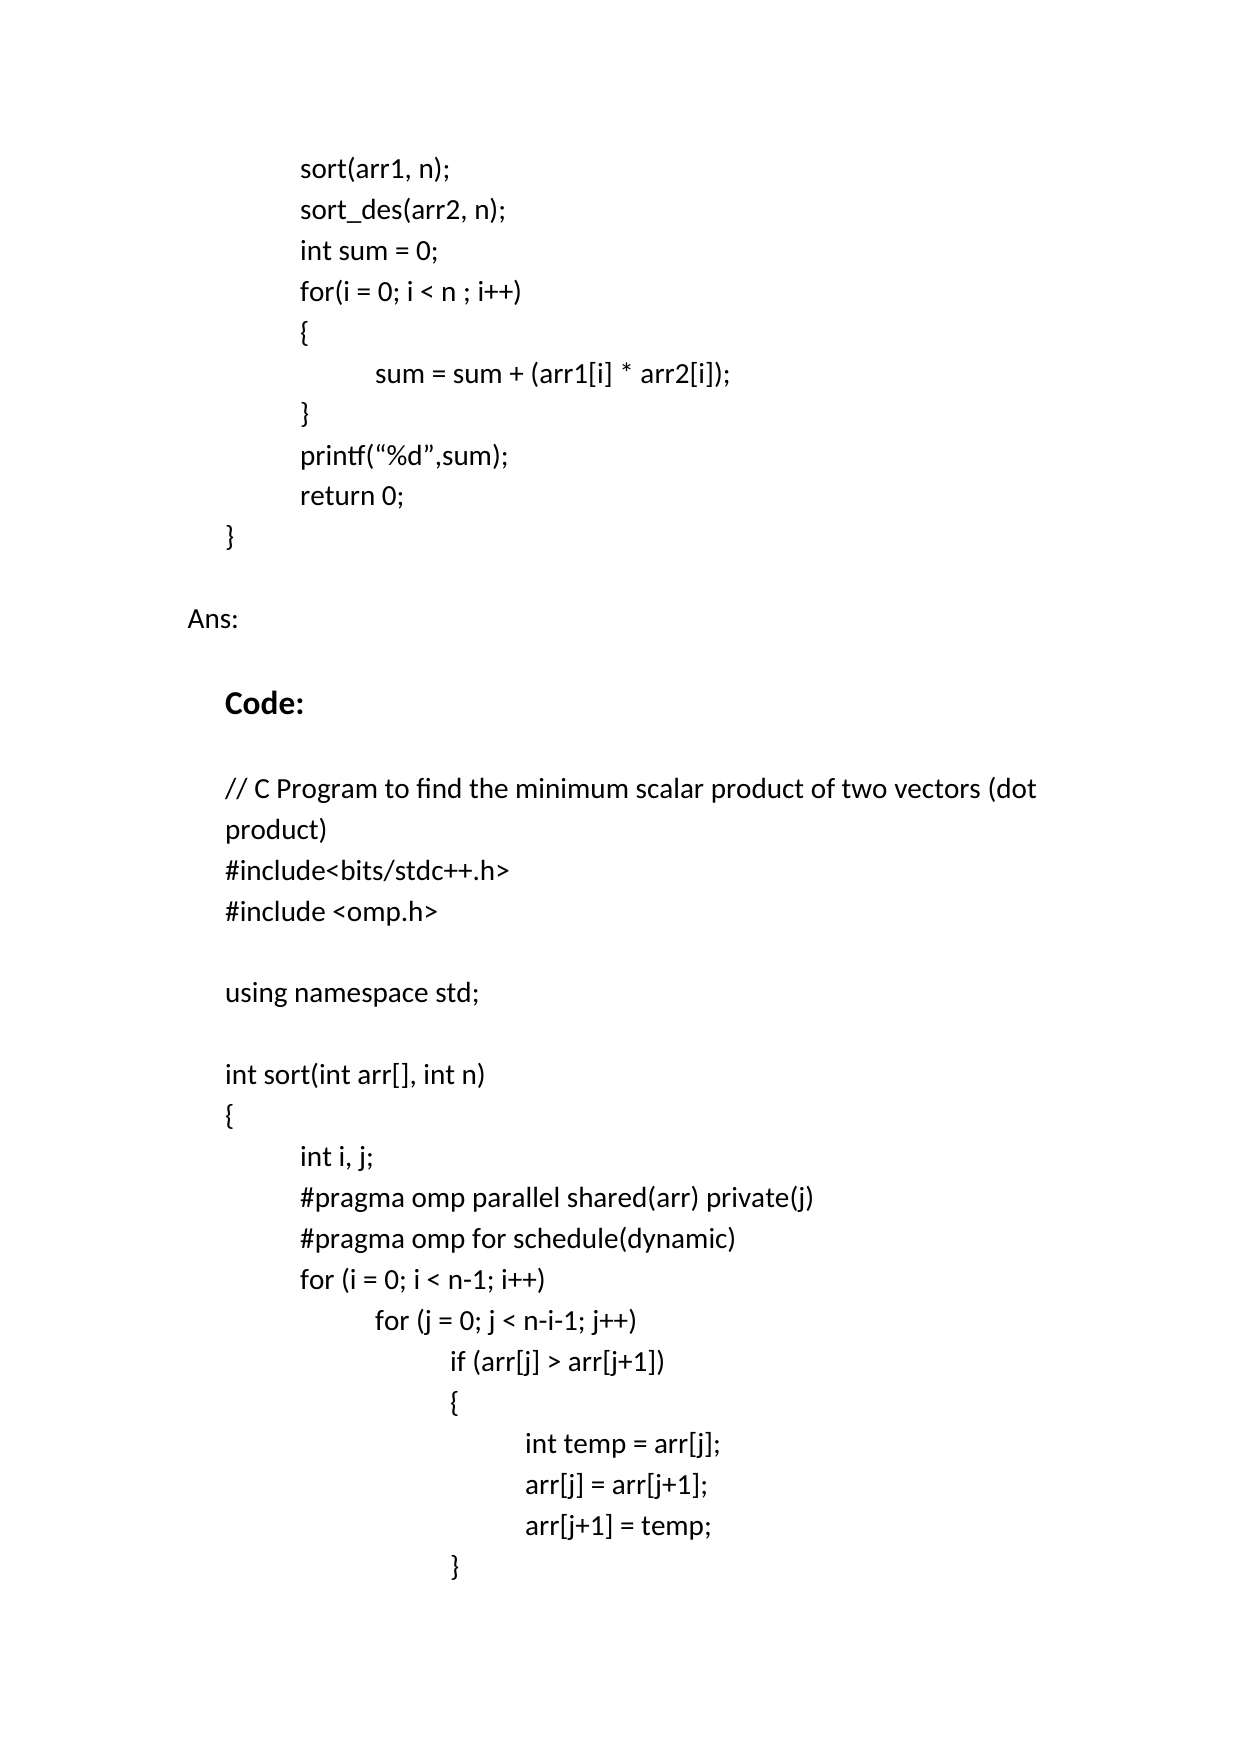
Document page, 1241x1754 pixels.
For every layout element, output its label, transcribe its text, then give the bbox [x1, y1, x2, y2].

list for(i = 0; i < n ; i++) [225, 273, 1090, 308]
list #include <omp.h> [225, 893, 1090, 928]
list sum = sum + (arr1[i] * arr2[i]); [225, 355, 1090, 390]
list { [225, 1384, 1090, 1419]
list for (i = 0; i < n-1; i++) [225, 1261, 1090, 1297]
list return 0; [225, 477, 1090, 513]
list arr[j] = arr[j+1]; [225, 1466, 1090, 1501]
list sort_des(arr2, n); [225, 191, 1090, 227]
list int i, j; [225, 1138, 1090, 1174]
list #pragma omp for schedule(dynamic) [225, 1220, 1090, 1256]
list using namespace std; [225, 974, 1090, 1010]
list printf(“%d”,sum); [225, 437, 1090, 472]
list } [225, 396, 1090, 431]
list int sum = 0; [225, 232, 1090, 267]
list } [225, 1548, 1090, 1583]
list int temp = arr[j]; [225, 1425, 1090, 1461]
list { [225, 1097, 1090, 1133]
text Ans: [187, 600, 1090, 636]
list arr[j+1] = temp; [225, 1507, 1090, 1542]
list #include<bits/stdc++.h> [225, 852, 1090, 887]
list } [225, 518, 1090, 554]
list for (j = 0; j < n-i-1; j++) [225, 1302, 1090, 1338]
list sort(arr1, n); [225, 150, 1090, 186]
list if (arr[j] > arr[j+1]) [225, 1343, 1090, 1379]
list int sort(int arr[], int n) [225, 1056, 1090, 1092]
list Code: [225, 682, 1090, 723]
list // C Program to find the minimum scalar product of two vectors (dot product) [225, 770, 1090, 846]
list { [225, 314, 1090, 349]
list #pragma omp parallel shared(arr) private(j) [225, 1179, 1090, 1215]
